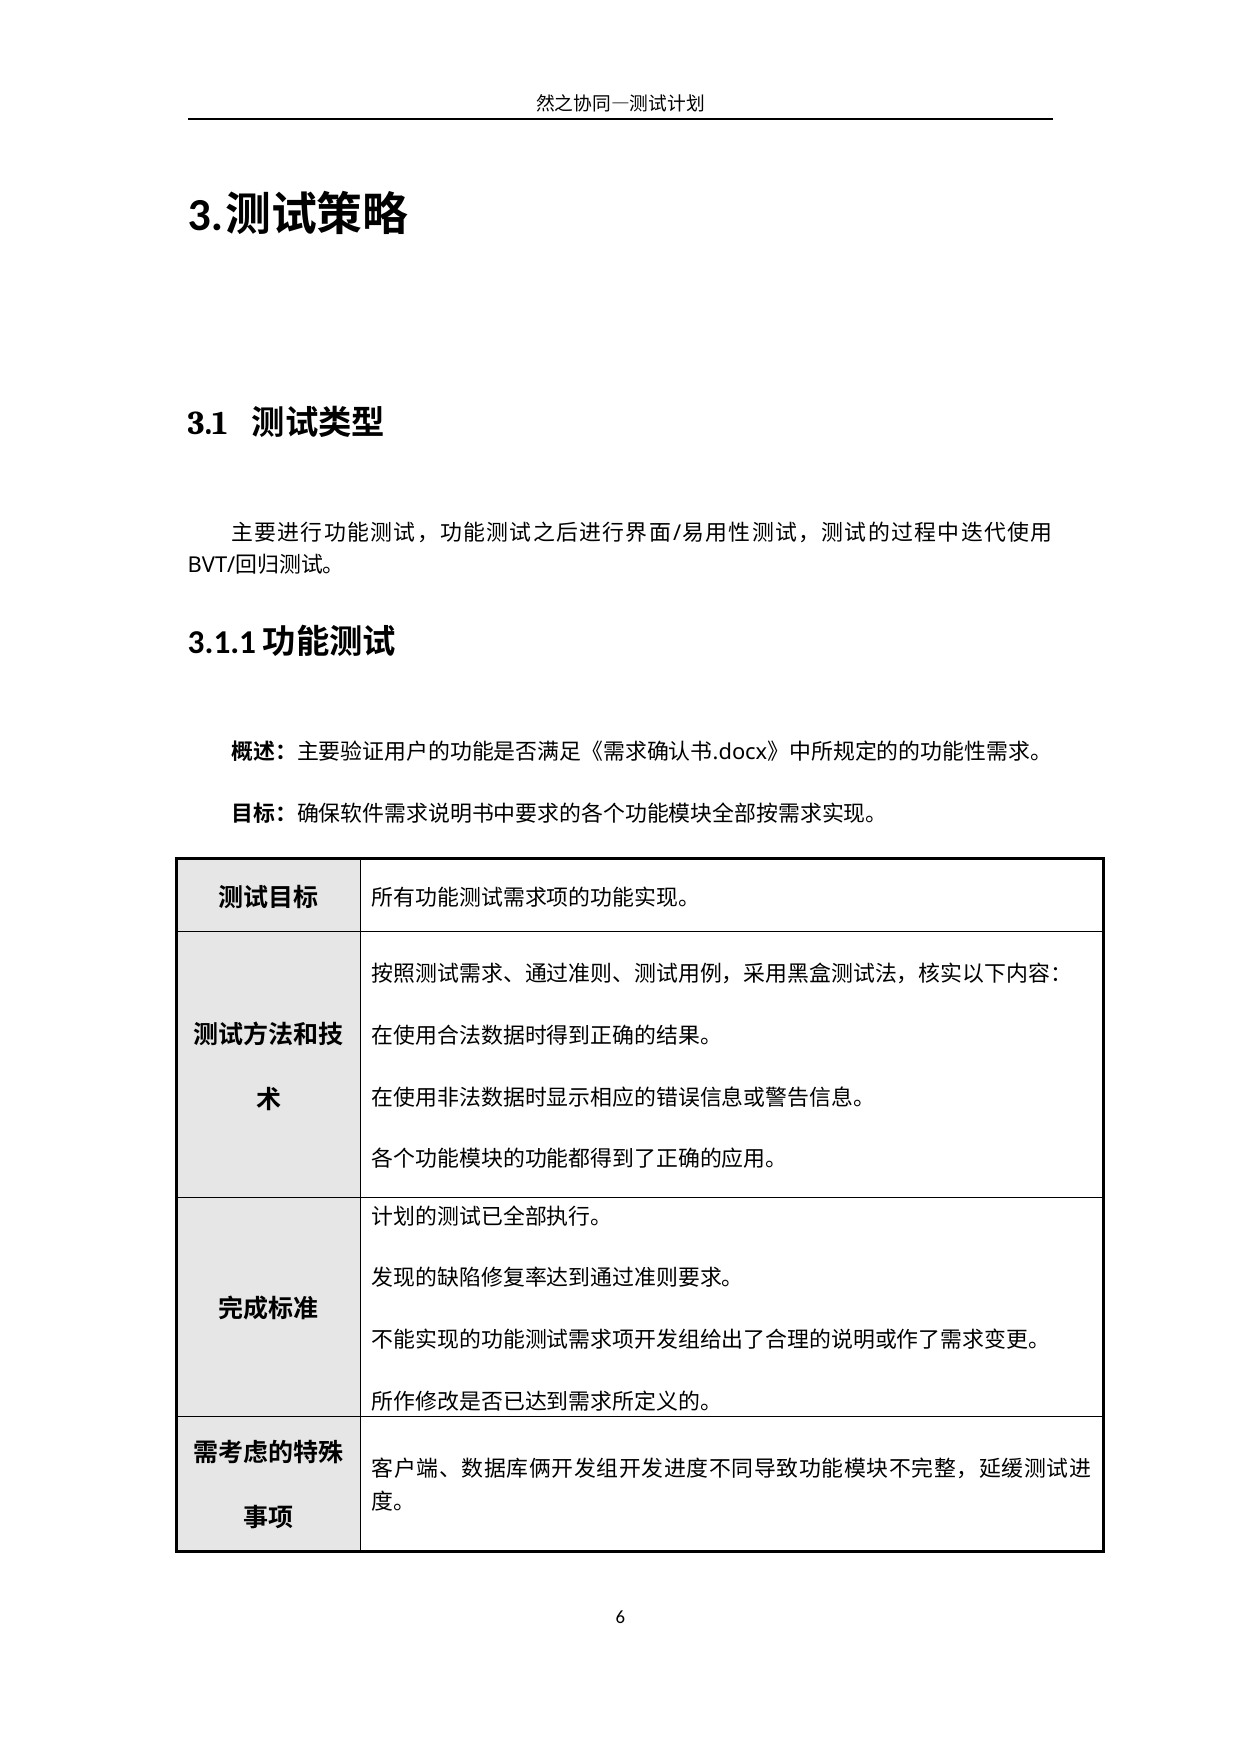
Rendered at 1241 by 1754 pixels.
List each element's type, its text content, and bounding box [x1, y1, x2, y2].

table_cell 按照测试需求、通过准则、测试用例，采用黑盒测试法，核实以下内容： 在使用合法数据时得到正确的结果。 在使用非法数据时显示相应的错误信息或警告信息。 各个功能模块的功能都得到了正确的应用。 [361, 932, 1102, 1197]
table_cell 计划的测试已全部执行。 发现的缺陷修复率达到通过准则要求。 不能实现的功能测试需求项开发组给出了合理的说明或作了需求变更。 所作修改是否已达到需求所定义的。 [361, 1198, 1102, 1416]
table_cell 需考虑的特殊事项 [178, 1417, 360, 1550]
text 概述：主要验证用户的功能是否满足《需求确认书.docx》中所规定的的功能性需求。 [187, 734, 1053, 766]
subtitle 测试类型 [187, 387, 1053, 452]
text 目标：确保软件需求说明书中要求的各个功能模块全部按需求实现。 [187, 796, 1053, 828]
subtitle 功能测试 [187, 607, 1053, 672]
subtitle 测试策略 [187, 162, 1053, 259]
table_header 测试目标 [178, 860, 360, 931]
table_cell 客户端、数据库俩开发组开发进度不同导致功能模块不完整，延缓测试进度。 [361, 1417, 1102, 1550]
table_cell 完成标准 [178, 1198, 360, 1416]
table_header 所有功能测试需求项的功能实现。 [361, 860, 1102, 931]
text 主要进行功能测试，功能测试之后进行界面/易用性测试，测试的过程中迭代使用BVT/回归测试。 [187, 514, 1053, 579]
table_cell 测试方法和技术 [178, 932, 360, 1197]
